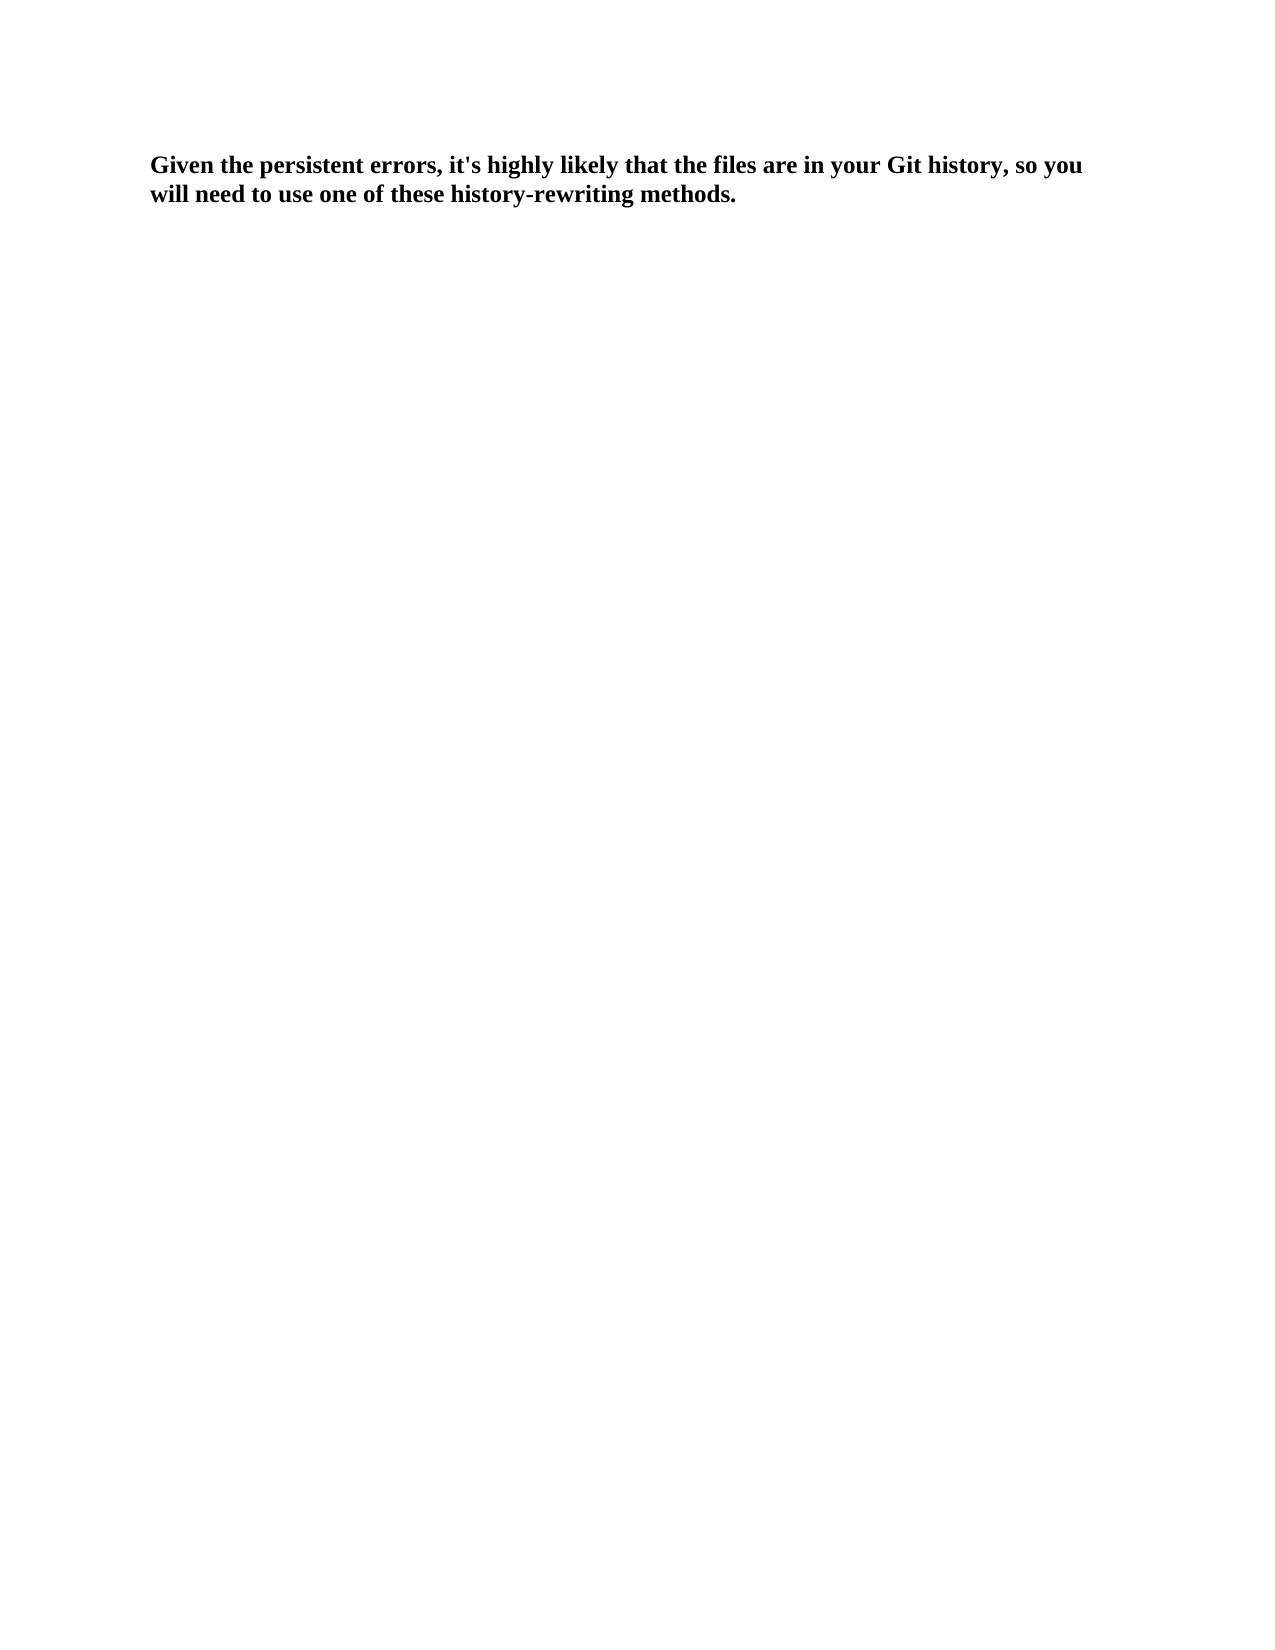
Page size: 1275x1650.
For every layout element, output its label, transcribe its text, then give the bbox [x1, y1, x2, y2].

text Given the persistent errors, it's highly likely that the files are in your Git history, so you will need to use one of these history-rewriting methods. [150, 150, 1125, 207]
